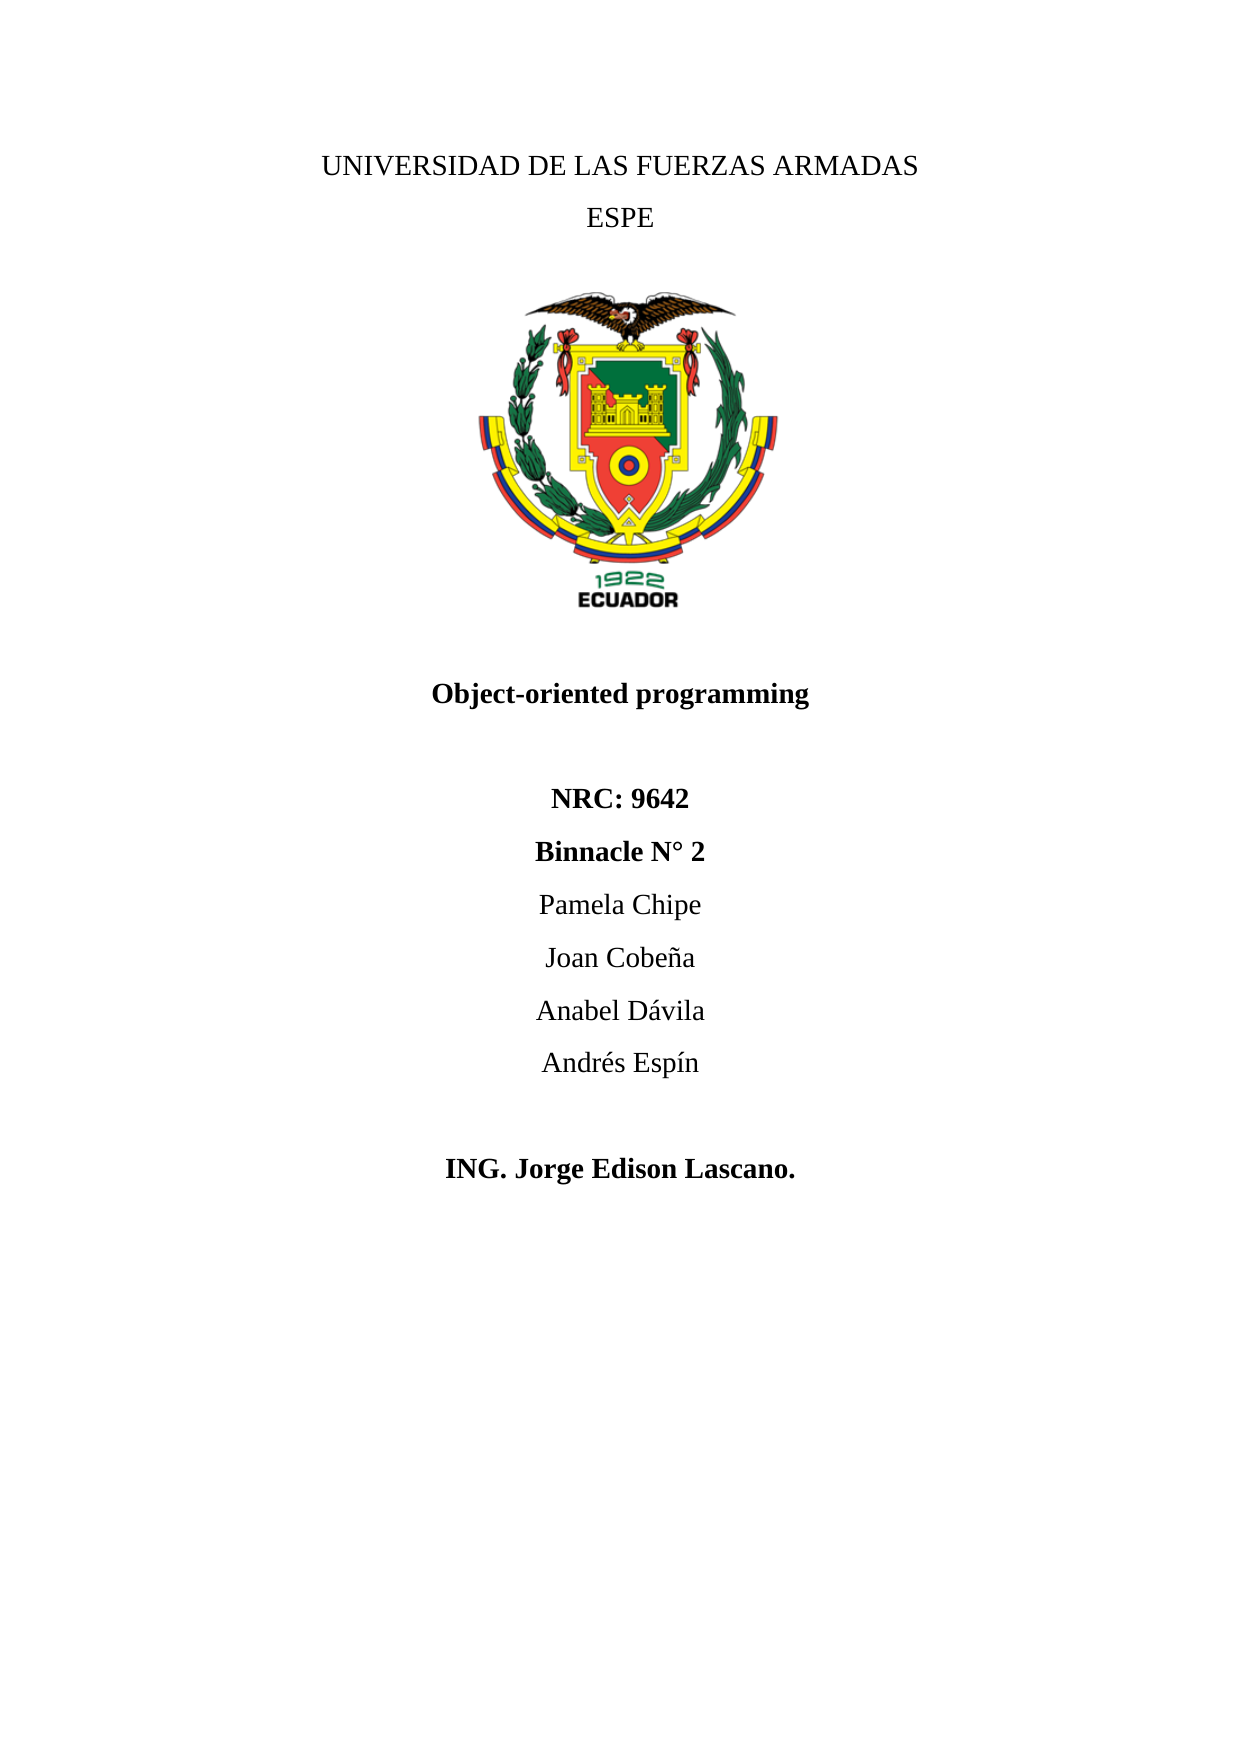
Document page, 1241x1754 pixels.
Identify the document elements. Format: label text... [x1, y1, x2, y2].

text ESPE [177, 200, 1063, 234]
text Anabel Dávila [177, 993, 1063, 1026]
text Binnacle N° 2 [177, 834, 1063, 868]
text Pamela Chipe [177, 887, 1063, 921]
text Andrés Espín [177, 1045, 1063, 1079]
text NRC: 9642 [177, 781, 1063, 815]
text Joan Cobeña [177, 940, 1063, 973]
text Object-oriented programming [177, 676, 1063, 709]
picture [454, 292, 802, 608]
text ING. Jorge Edison Lascano. [177, 1151, 1063, 1184]
text UNIVERSIDAD DE LAS FUERZAS ARMADAS [177, 148, 1063, 181]
